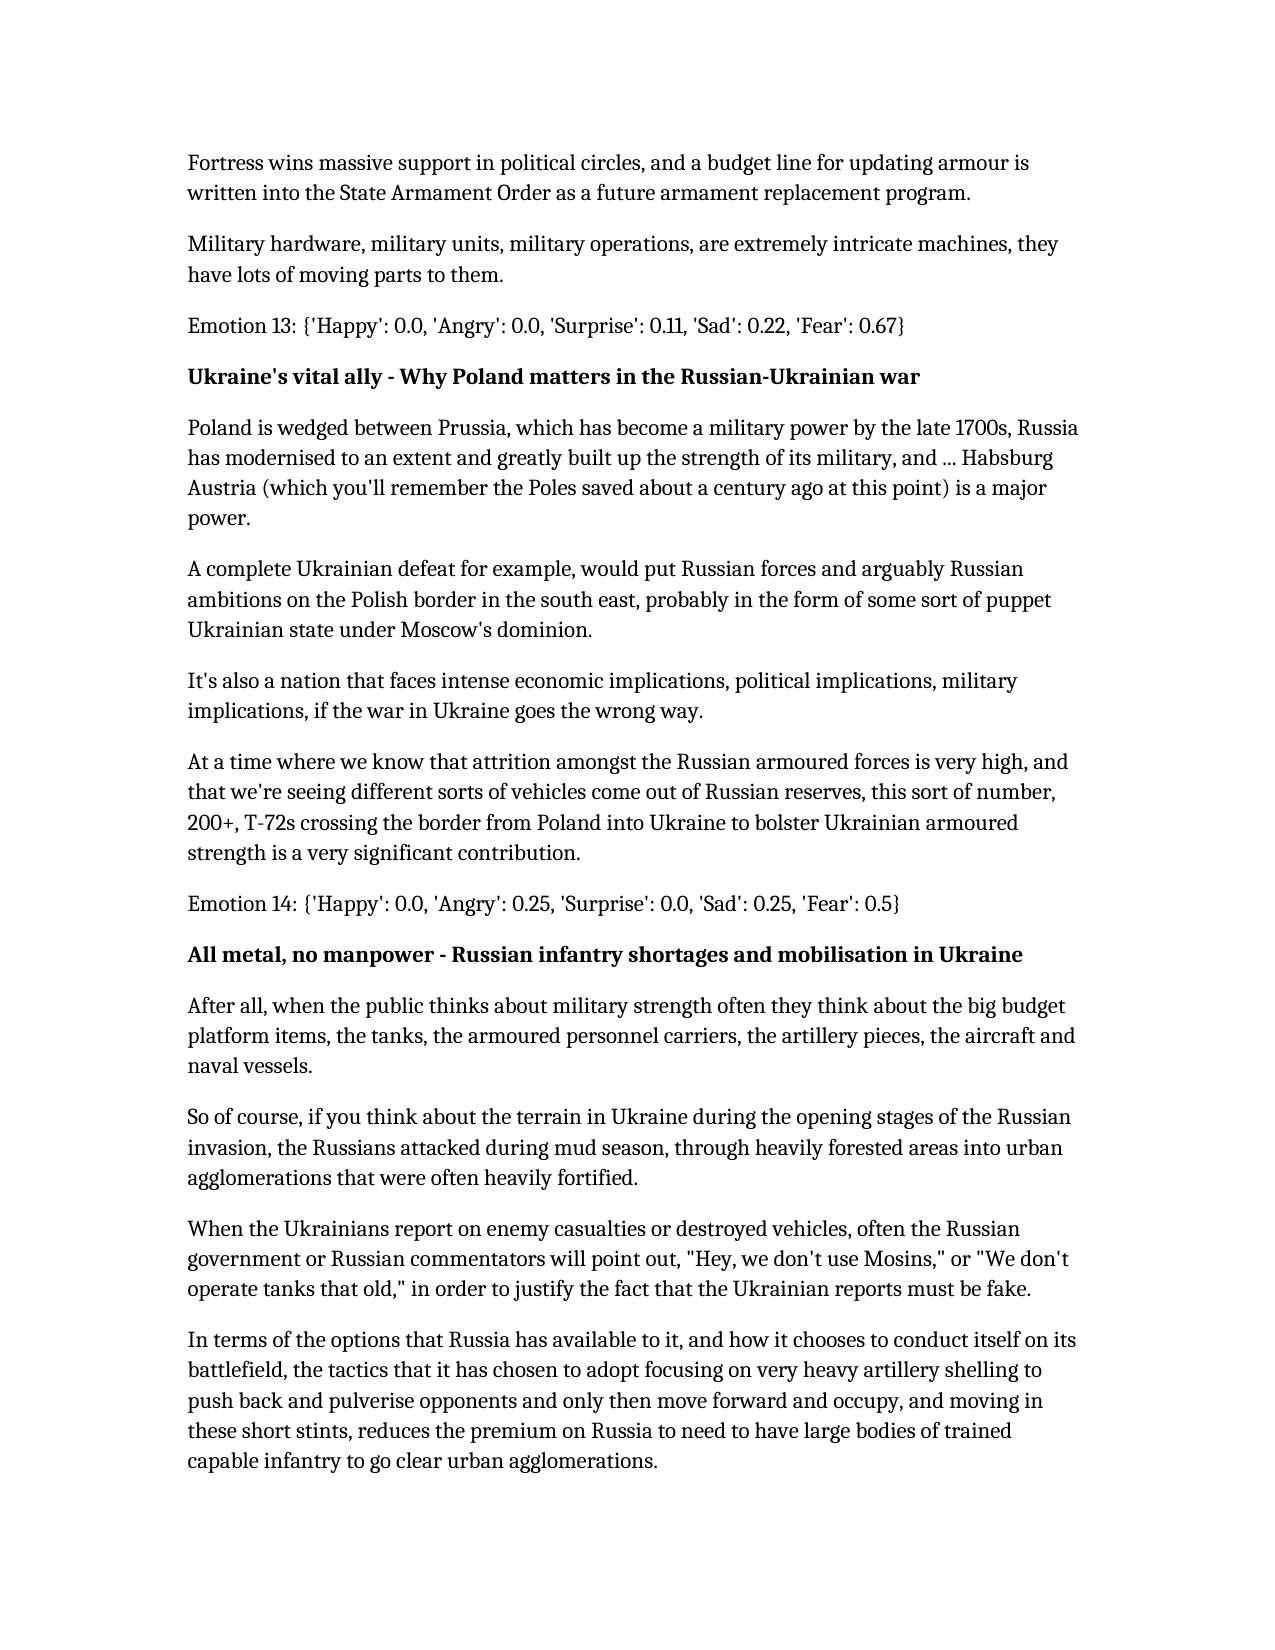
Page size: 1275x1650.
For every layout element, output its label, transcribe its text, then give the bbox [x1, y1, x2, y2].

text It's also a nation that faces intense economic implications, political implications, military implications, if the war in Ukraine goes the wrong way. [187, 668, 1087, 724]
text Fortress wins massive support in political circles, and a budget line for updating armour is written into the State Armament Order as a future armament replacement program. [187, 150, 1087, 207]
text In terms of the options that Russia has available to it, and how it chooses to conduct itself on its battlefield, the tactics that it has chosen to adopt focusing on very heavy artillery shelling to push back and pulverise opponents and only then move forward and occupy, and moving in these short stints, reduces the premium on Russia to need to have large bodies of trained capable infantry to go clear urban agglomerations. [187, 1327, 1087, 1474]
text When the Ukrainians report on enemy casualties or destroyed vehicles, often the Russian government or Russian commentators will point out, "Hey, we don't use Mosins," or "We don't operate tanks that old," in order to justify the fact that the Ukrainian reports must be fake. [187, 1216, 1087, 1302]
text Ukraine's vital ally - Why Poland matters in the Russian-Ukrainian war [187, 363, 1087, 390]
text Emotion 14: {'Happy': 0.0, 'Angry': 0.25, 'Surprise': 0.0, 'Sad': 0.25, 'Fear': 0.5} [187, 891, 1087, 917]
text So of course, if you think about the terrain in Ukraine during the opening stages of the Russian invasion, the Russians attacked during mud season, through heavily forested areas into urban agglomerations that were often heavily fortified. [187, 1104, 1087, 1191]
text Emotion 13: {'Happy': 0.0, 'Angry': 0.0, 'Surprise': 0.11, 'Sad': 0.22, 'Fear': 0.67} [187, 312, 1087, 339]
text All metal, no manpower - Russian infantry shortages and mobilisation in Ukraine [187, 942, 1087, 968]
text A complete Ukrainian defeat for example, would put Russian forces and arguably Russian ambitions on the Polish border in the south east, probably in the form of some sort of puppet Ukrainian state under Moscow's dominion. [187, 556, 1087, 643]
text Poland is wedged between Prussia, which has become a military power by the late 1700s, Russia has modernised to an extent and greatly built up the strength of its military, and ... Habsburg Austria (which you'll remember the Poles saved about a century ago at this point) is a major power. [187, 414, 1087, 532]
text At a time where we know that attrition amongst the Russian armoured forces is very high, and that we're seeing different sorts of vehicles come out of Russian reserves, this sort of number, 200+, T-72s crossing the border from Poland into Ukraine to bolster Ukrainian armoured strength is a very significant contribution. [187, 749, 1087, 866]
text Military hardware, military units, military operations, are extremely intricate machines, they have lots of moving parts to them. [187, 231, 1087, 288]
text After all, when the public thinks about military strength often they think about the big budget platform items, the tanks, the armoured personnel carriers, the artillery pieces, the aircraft and naval vessels. [187, 993, 1087, 1079]
